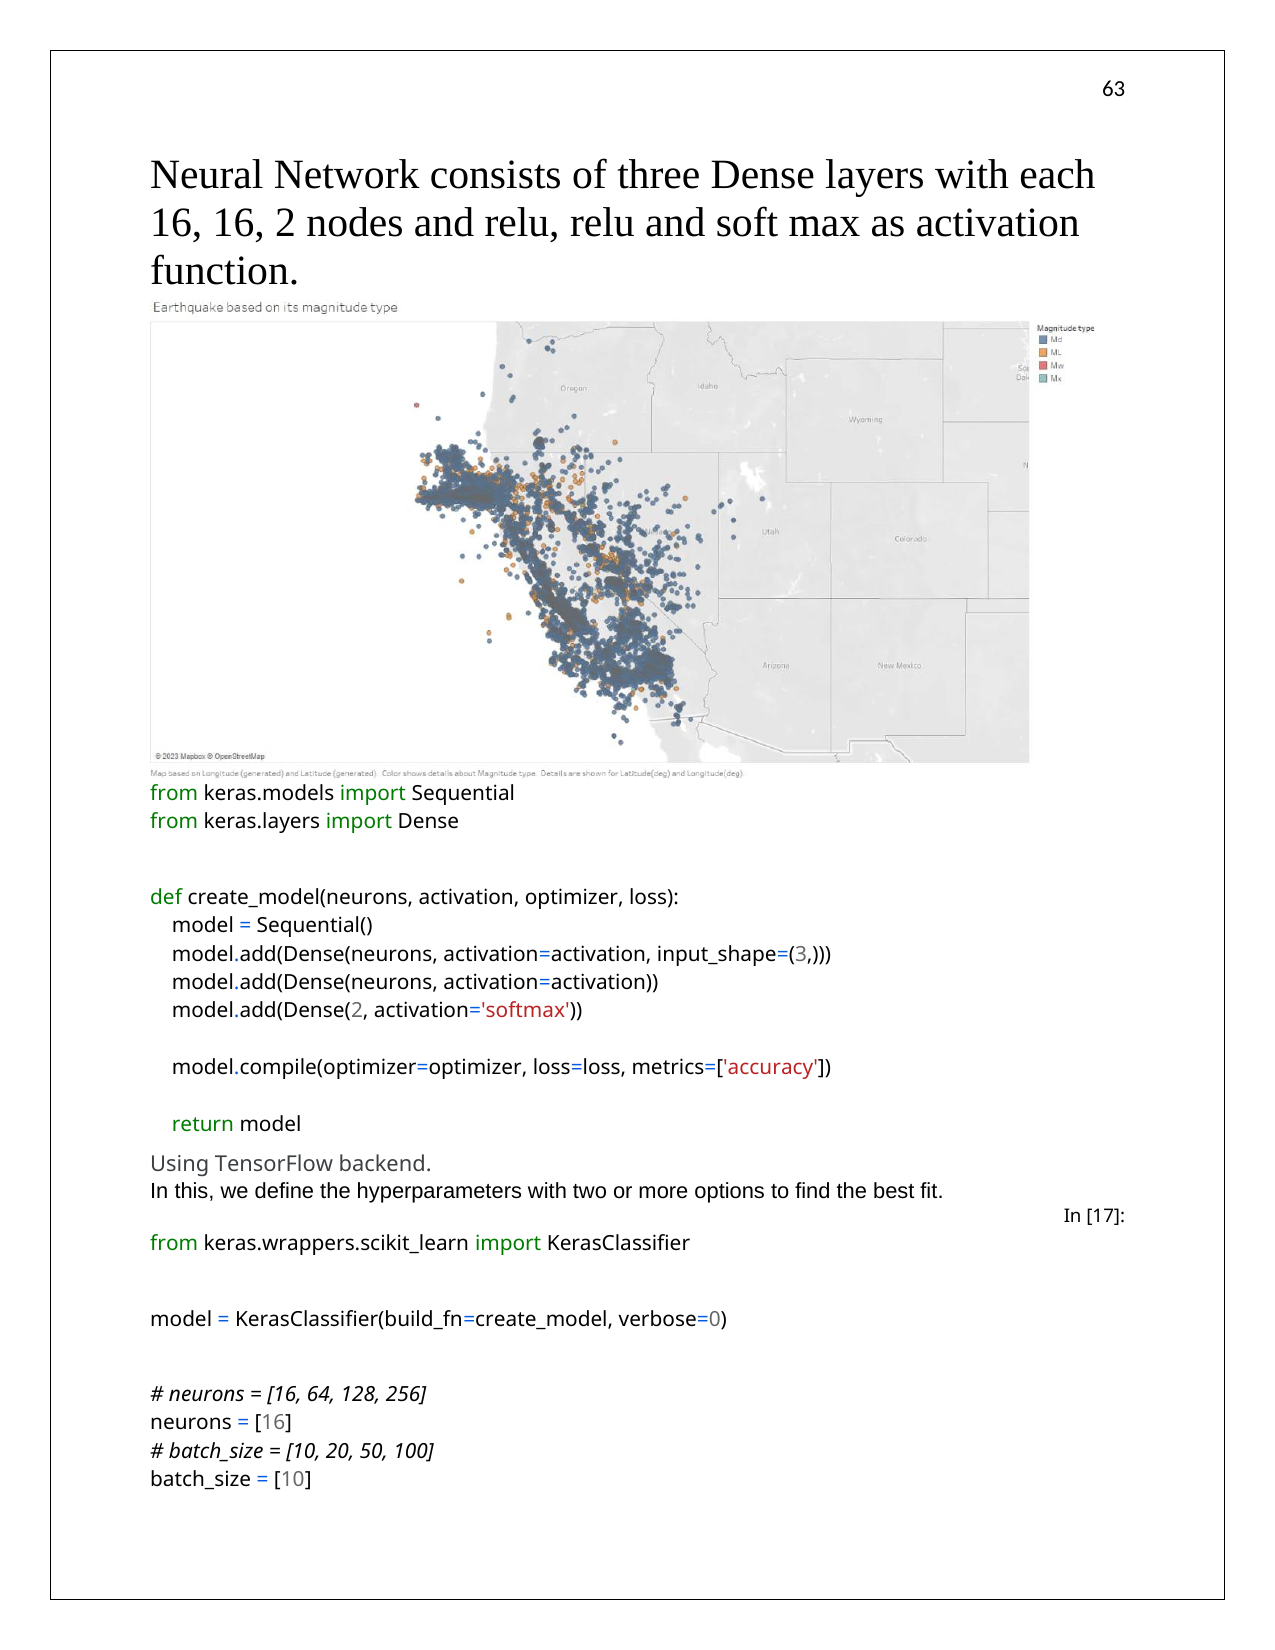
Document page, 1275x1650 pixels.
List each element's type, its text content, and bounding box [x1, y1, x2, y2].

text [150, 150, 1125, 293]
text Using TensorFlow backend. [150, 1148, 1125, 1178]
text from keras.wrappers.scikit_learn import KerasClassifier [150, 1228, 1125, 1257]
text from keras.layers import Dense [150, 807, 1125, 835]
text neurons = [16] [150, 1407, 1125, 1436]
text model = KerasClassifier(build_fn=create_model, verbose=0) [150, 1304, 1125, 1332]
text In [17]: [150, 1203, 1125, 1228]
text model.add(Dense(neurons, activation=activation)) [150, 967, 1125, 996]
text model.add(Dense(neurons, activation=activation, input_shape=(3,))) [150, 939, 1125, 967]
text model.add(Dense(2, activation='softmax')) [150, 996, 1125, 1024]
text def create_model(neurons, activation, optimizer, loss): [150, 882, 1125, 910]
text batch_size = [10] [150, 1464, 1125, 1493]
text # neurons = [16, 64, 128, 256] [150, 1379, 1125, 1407]
text # batch_size = [10, 20, 50, 100] [150, 1436, 1125, 1464]
text model.compile(optimizer=optimizer, loss=loss, metrics=['accuracy']) [150, 1052, 1125, 1081]
text return model [150, 1109, 1125, 1138]
picture [150, 293, 1125, 779]
text model = Sequential() [150, 910, 1125, 939]
text In this, we define the hyperparameters with two or more options to find the best fit. [150, 1178, 1125, 1203]
